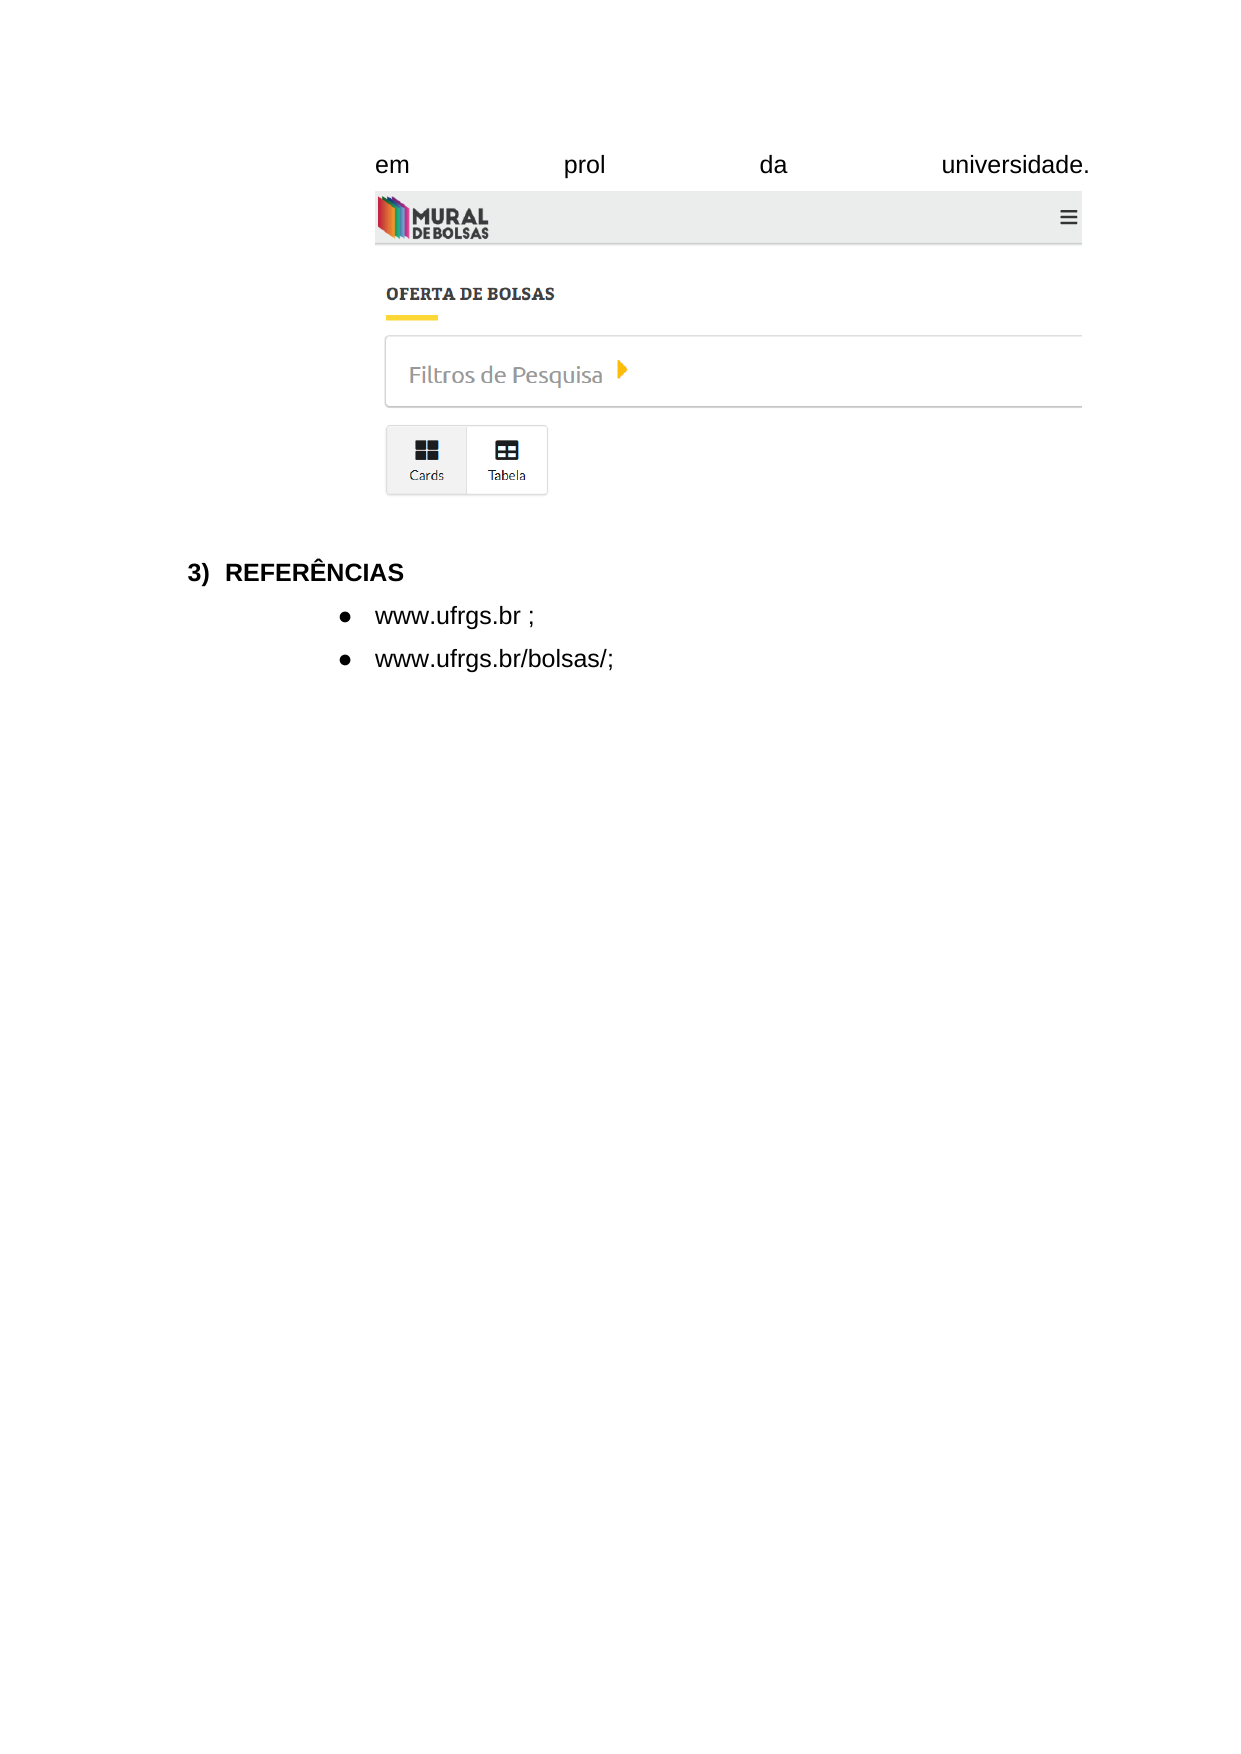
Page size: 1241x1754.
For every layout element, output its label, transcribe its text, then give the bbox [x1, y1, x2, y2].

list REFERÊNCIAS [187, 558, 1090, 587]
picture [375, 191, 1082, 502]
list www.ufrgs.br ; [337, 601, 1090, 630]
list www.ufrgs.br/bolsas/; [337, 644, 1090, 673]
